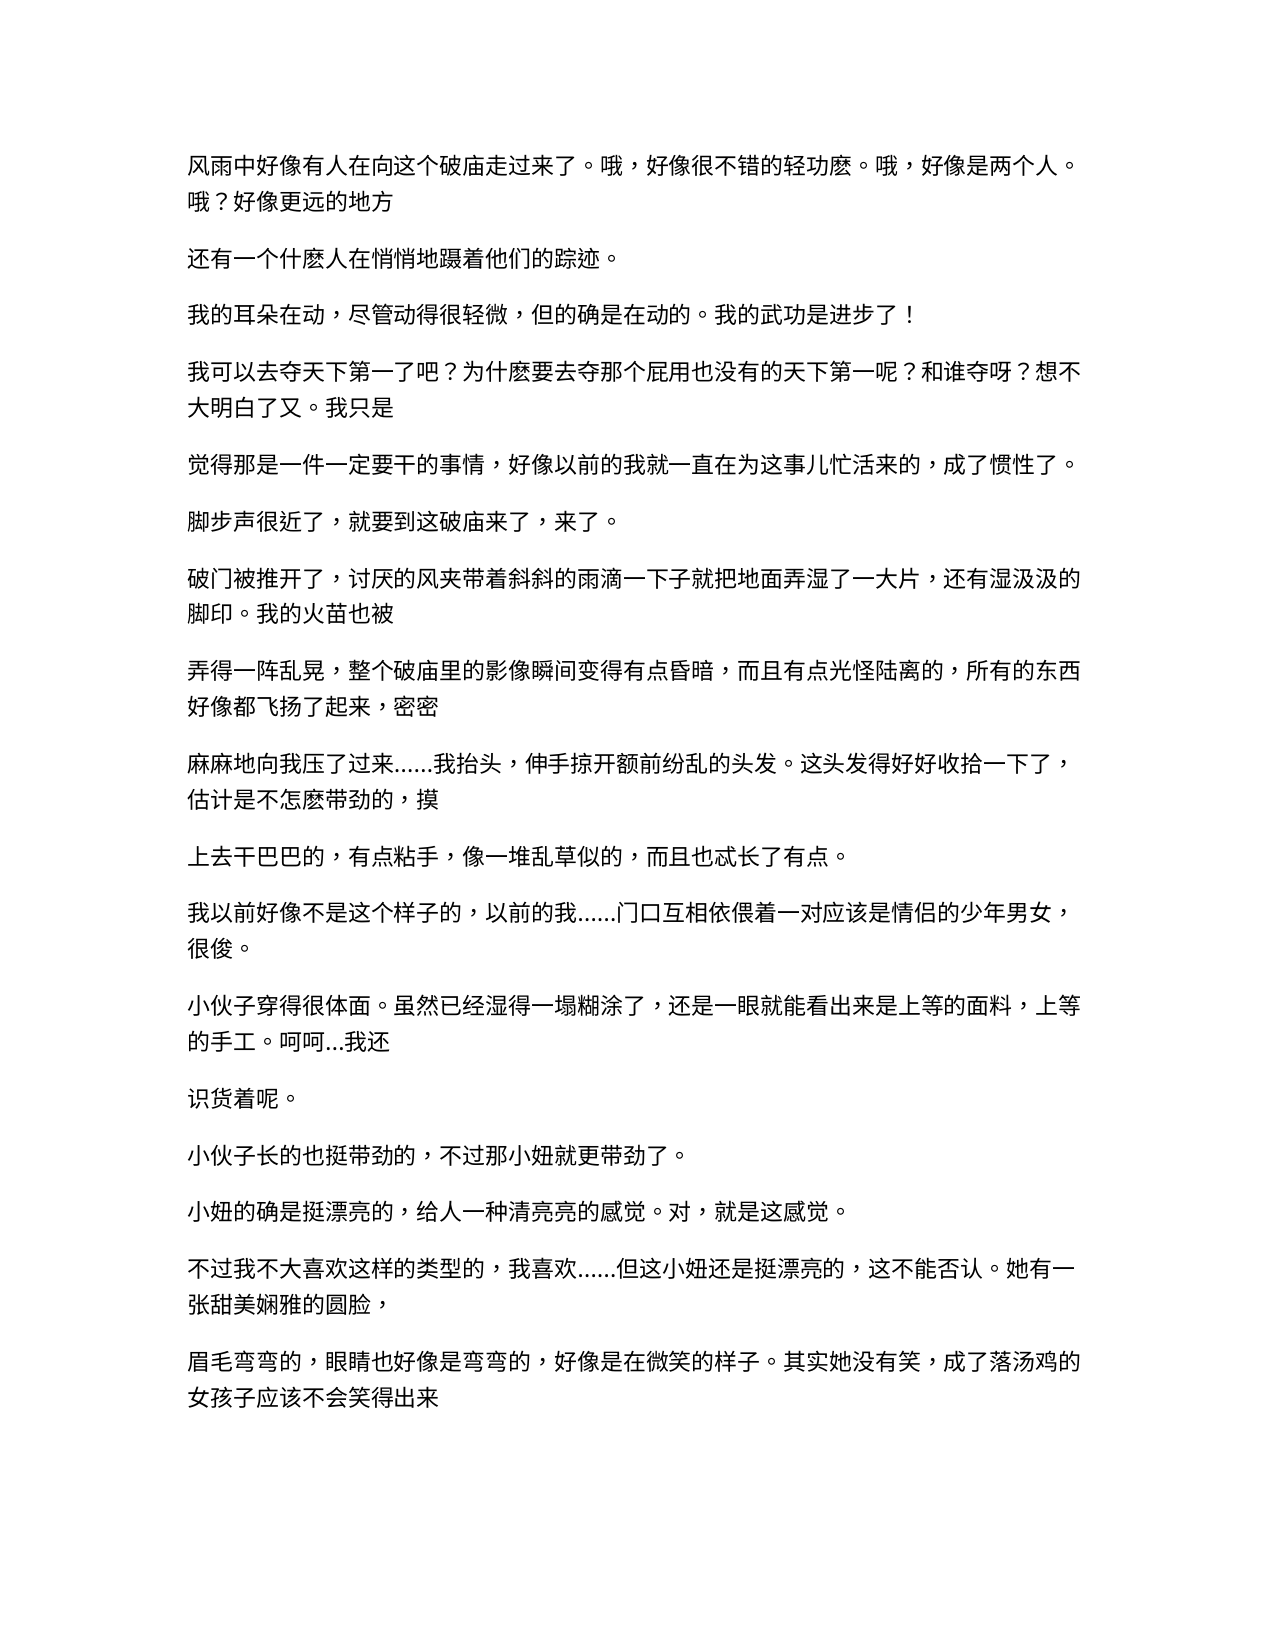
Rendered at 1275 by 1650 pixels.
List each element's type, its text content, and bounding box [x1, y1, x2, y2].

text 我可以去夺天下第一了吧？为什麽要去夺那个屁用也没有的天下第一呢？和谁夺呀？想不大明白了又。我只是 [187, 356, 1087, 423]
text 上去干巴巴的，有点粘手，像一堆乱草似的，而且也忒长了有点。 [187, 841, 1087, 872]
text 不过我不大喜欢这样的类型的，我喜欢……但这小妞还是挺漂亮的，这不能否认。她有一张甜美娴雅的圆脸， [187, 1253, 1087, 1320]
text 风雨中好像有人在向这个破庙走过来了。哦，好像很不错的轻功麽。哦，好像是两个人。哦？好像更远的地方 [187, 150, 1087, 217]
text 我的耳朵在动，尽管动得很轻微，但的确是在动的。我的武功是进步了！ [187, 299, 1087, 331]
text 麻麻地向我压了过来……我抬头，伸手掠开额前纷乱的头发。这头发得好好收拾一下了，估计是不怎麽带劲的，摸 [187, 748, 1087, 815]
text 我以前好像不是这个样子的，以前的我……门口互相依偎着一对应该是情侣的少年男女，很俊。 [187, 897, 1087, 964]
text 脚步声很近了，就要到这破庙来了，来了。 [187, 506, 1087, 537]
text 还有一个什麽人在悄悄地蹑着他们的踪迹。 [187, 243, 1087, 274]
text 弄得一阵乱晃，整个破庙里的影像瞬间变得有点昏暗，而且有点光怪陆离的，所有的东西好像都飞扬了起来，密密 [187, 655, 1087, 722]
text 小伙子穿得很体面。虽然已经湿得一塌糊涂了，还是一眼就能看出来是上等的面料，上等的手工。呵呵…我还 [187, 990, 1087, 1057]
text 眉毛弯弯的，眼睛也好像是弯弯的，好像是在微笑的样子。其实她没有笑，成了落汤鸡的女孩子应该不会笑得出来 [187, 1346, 1087, 1413]
text 觉得那是一件一定要干的事情，好像以前的我就一直在为这事儿忙活来的，成了惯性了。 [187, 449, 1087, 480]
text 识货着呢。 [187, 1083, 1087, 1114]
text 小妞的确是挺漂亮的，给人一种清亮亮的感觉。对，就是这感觉。 [187, 1196, 1087, 1228]
text 小伙子长的也挺带劲的，不过那小妞就更带劲了。 [187, 1139, 1087, 1171]
text 破门被推开了，讨厌的风夹带着斜斜的雨滴一下子就把地面弄湿了一大片，还有湿汲汲的脚印。我的火苗也被 [187, 562, 1087, 630]
